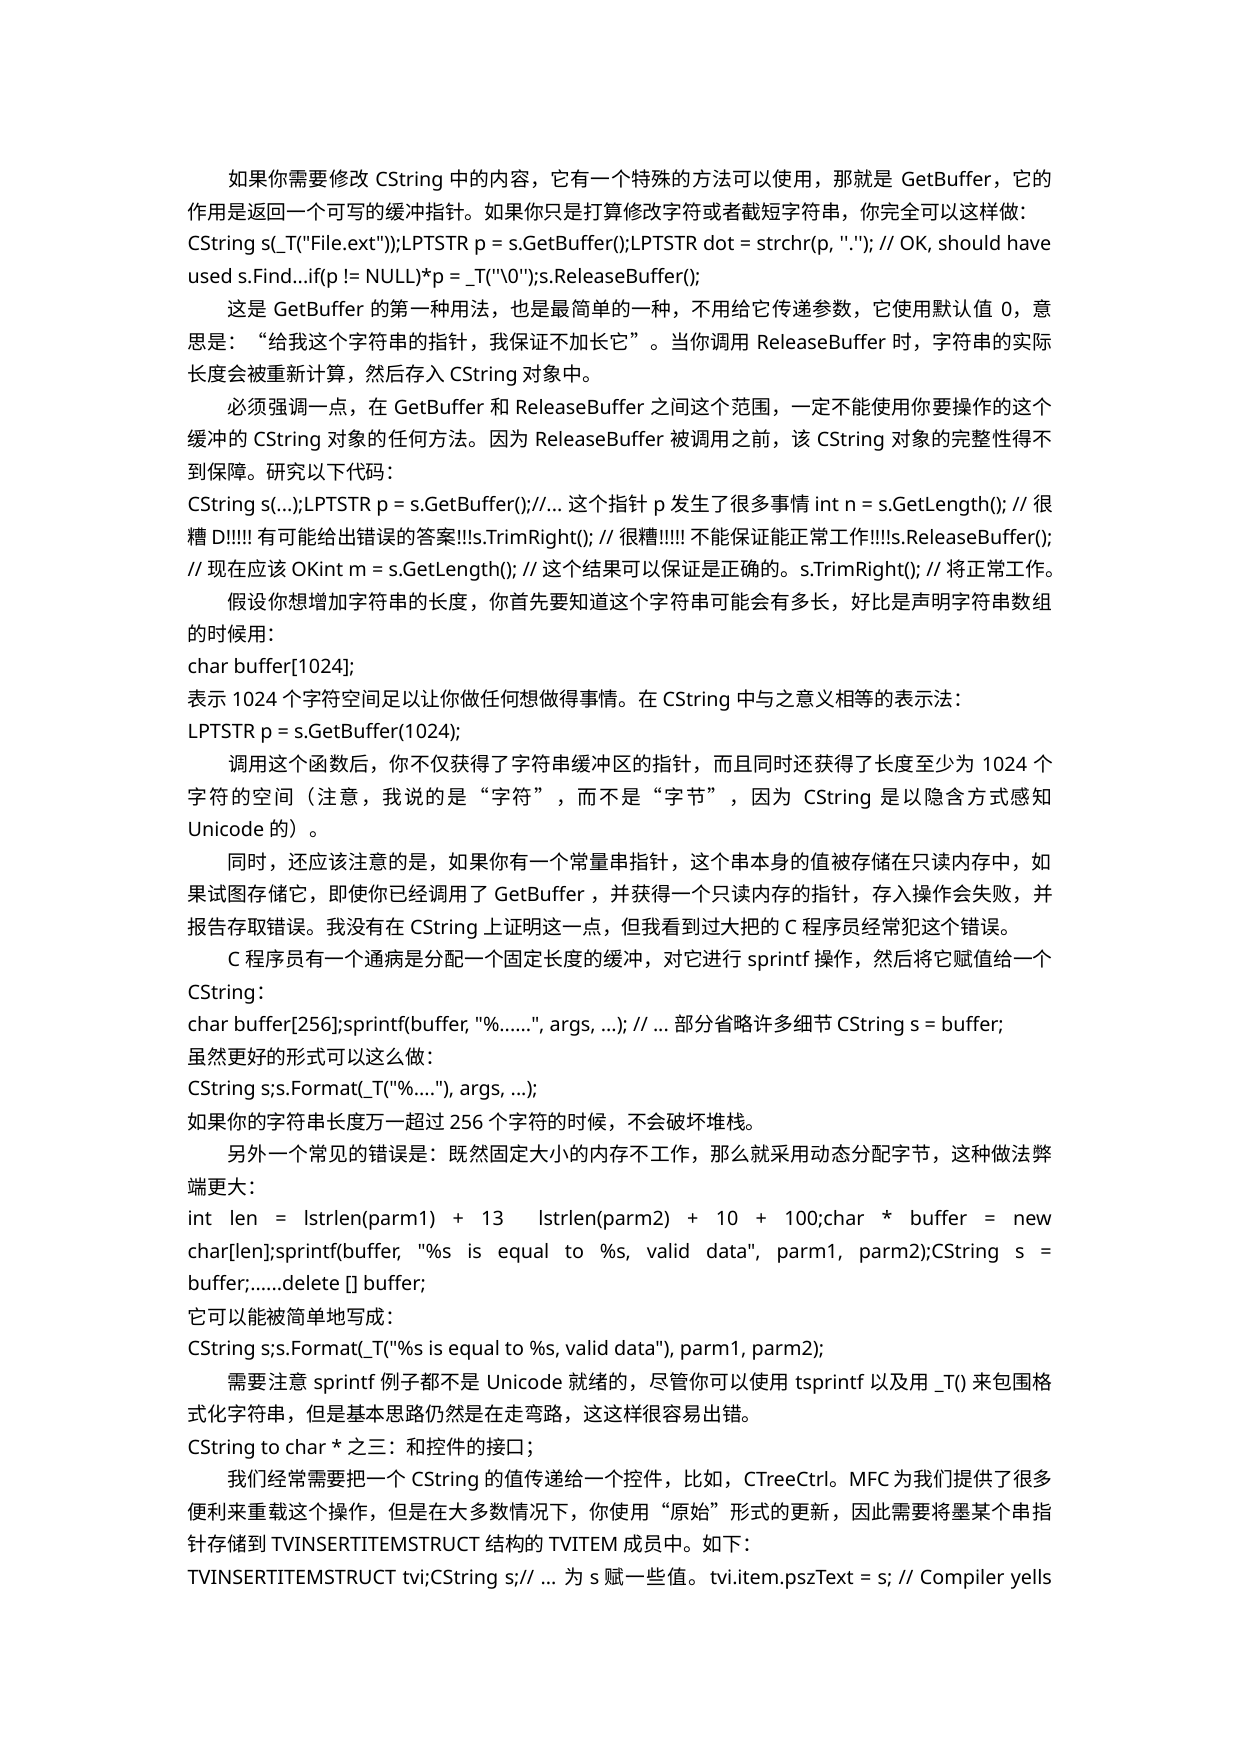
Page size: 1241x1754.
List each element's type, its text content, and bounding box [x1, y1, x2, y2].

text 它可以能被简单地写成： [187, 1299, 1053, 1332]
text CString s(_T("File.ext"));LPTSTR p = s.GetBuffer();LPTSTR dot = strchr(p, ''.''); // OK, should have used s.Find...if(p != NULL)*p = _T(''\0'');s.ReleaseBuffer(); [187, 227, 1053, 292]
text CString s;s.Format(_T("%...."), args, ...); [187, 1072, 1053, 1104]
text 如果你需要修改 CString 中的内容，它有一个特殊的方法可以使用，那就是 GetBuffer，它的作用是返回一个可写的缓冲指针。如果你只是打算修改字符或者截短字符串，你完全可以这样做： [187, 162, 1053, 227]
text 同时，还应该注意的是，如果你有一个常量串指针，这个串本身的值被存储在只读内存中，如果试图存储它，即使你已经调用了 GetBuffer ，并获得一个只读内存的指针，存入操作会失败，并报告存取错误。我没有在 CString 上证明这一点，但我看到过大把的 C 程序员经常犯这个错误。 [187, 844, 1053, 942]
text char buffer[256];sprintf(buffer, "%......", args, ...); // ... 部分省略许多细节CString s = buffer; [187, 1007, 1053, 1039]
text 假设你想增加字符串的长度，你首先要知道这个字符串可能会有多长，好比是声明字符串数组的时候用： [187, 584, 1053, 649]
text 虽然更好的形式可以这么做： [187, 1039, 1053, 1072]
text int len = lstrlen(parm1) + 13 lstrlen(parm2) + 10 + 100;char * buffer = new char[len];sprintf(buffer, "%s is equal to %s, valid data", parm1, parm2);CString s = buffer;......delete [] buffer; [187, 1202, 1053, 1299]
text 如果你的字符串长度万一超过 256 个字符的时候，不会破坏堆栈。 [187, 1104, 1053, 1137]
text 另外一个常见的错误是：既然固定大小的内存不工作，那么就采用动态分配字节，这种做法弊端更大： [187, 1137, 1053, 1202]
text 我们经常需要把一个 CString 的值传递给一个控件，比如，CTreeCtrl。MFC为我们提供了很多便利来重载这个操作，但是在大多数情况下，你使用“原始”形式的更新，因此需要将墨某个串指针存储到 TVINSERTITEMSTRUCT 结构的 TVITEM 成员中。如下： [187, 1462, 1053, 1559]
text CString s;s.Format(_T("%s is equal to %s, valid data"), parm1, parm2); [187, 1332, 1053, 1364]
text CString to char * 之三：和控件的接口； [187, 1429, 1053, 1462]
text CString s(...);LPTSTR p = s.GetBuffer();//... 这个指针 p 发生了很多事情int n = s.GetLength(); // 很糟D!!!!! 有可能给出错误的答案!!!s.TrimRight(); // 很糟!!!!! 不能保证能正常工作!!!!s.ReleaseBuffer(); // 现在应该 OKint m = s.GetLength(); // 这个结果可以保证是正确的。s.TrimRight(); // 将正常工作。 [187, 487, 1053, 584]
text LPTSTR p = s.GetBuffer(1024); [187, 714, 1053, 747]
text 调用这个函数后，你不仅获得了字符串缓冲区的指针，而且同时还获得了长度至少为 1024 个字符的空间（注意，我说的是“字符”，而不是“字节”，因为 CString 是以隐含方式感知 Unicode 的）。 [187, 747, 1053, 844]
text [187, 1559, 1053, 1592]
text 必须强调一点，在 GetBuffer 和 ReleaseBuffer 之间这个范围，一定不能使用你要操作的这个缓冲的 CString 对象的任何方法。因为 ReleaseBuffer 被调用之前，该 CString 对象的完整性得不到保障。研究以下代码： [187, 389, 1053, 487]
text 表示 1024 个字符空间足以让你做任何想做得事情。在 CString 中与之意义相等的表示法： [187, 682, 1053, 714]
text C 程序员有一个通病是分配一个固定长度的缓冲，对它进行 sprintf 操作，然后将它赋值给一个 CString： [187, 942, 1053, 1007]
text char buffer[1024]; [187, 649, 1053, 682]
text 这是 GetBuffer 的第一种用法，也是最简单的一种，不用给它传递参数，它使用默认值 0，意思是：“给我这个字符串的指针，我保证不加长它”。当你调用 ReleaseBuffer 时，字符串的实际长度会被重新计算，然后存入 CString 对象中。 [187, 292, 1053, 389]
text 需要注意 sprintf 例子都不是 Unicode 就绪的，尽管你可以使用 tsprintf 以及用 _T() 来包围格式化字符串，但是基本思路仍然是在走弯路，这这样很容易出错。 [187, 1364, 1053, 1429]
